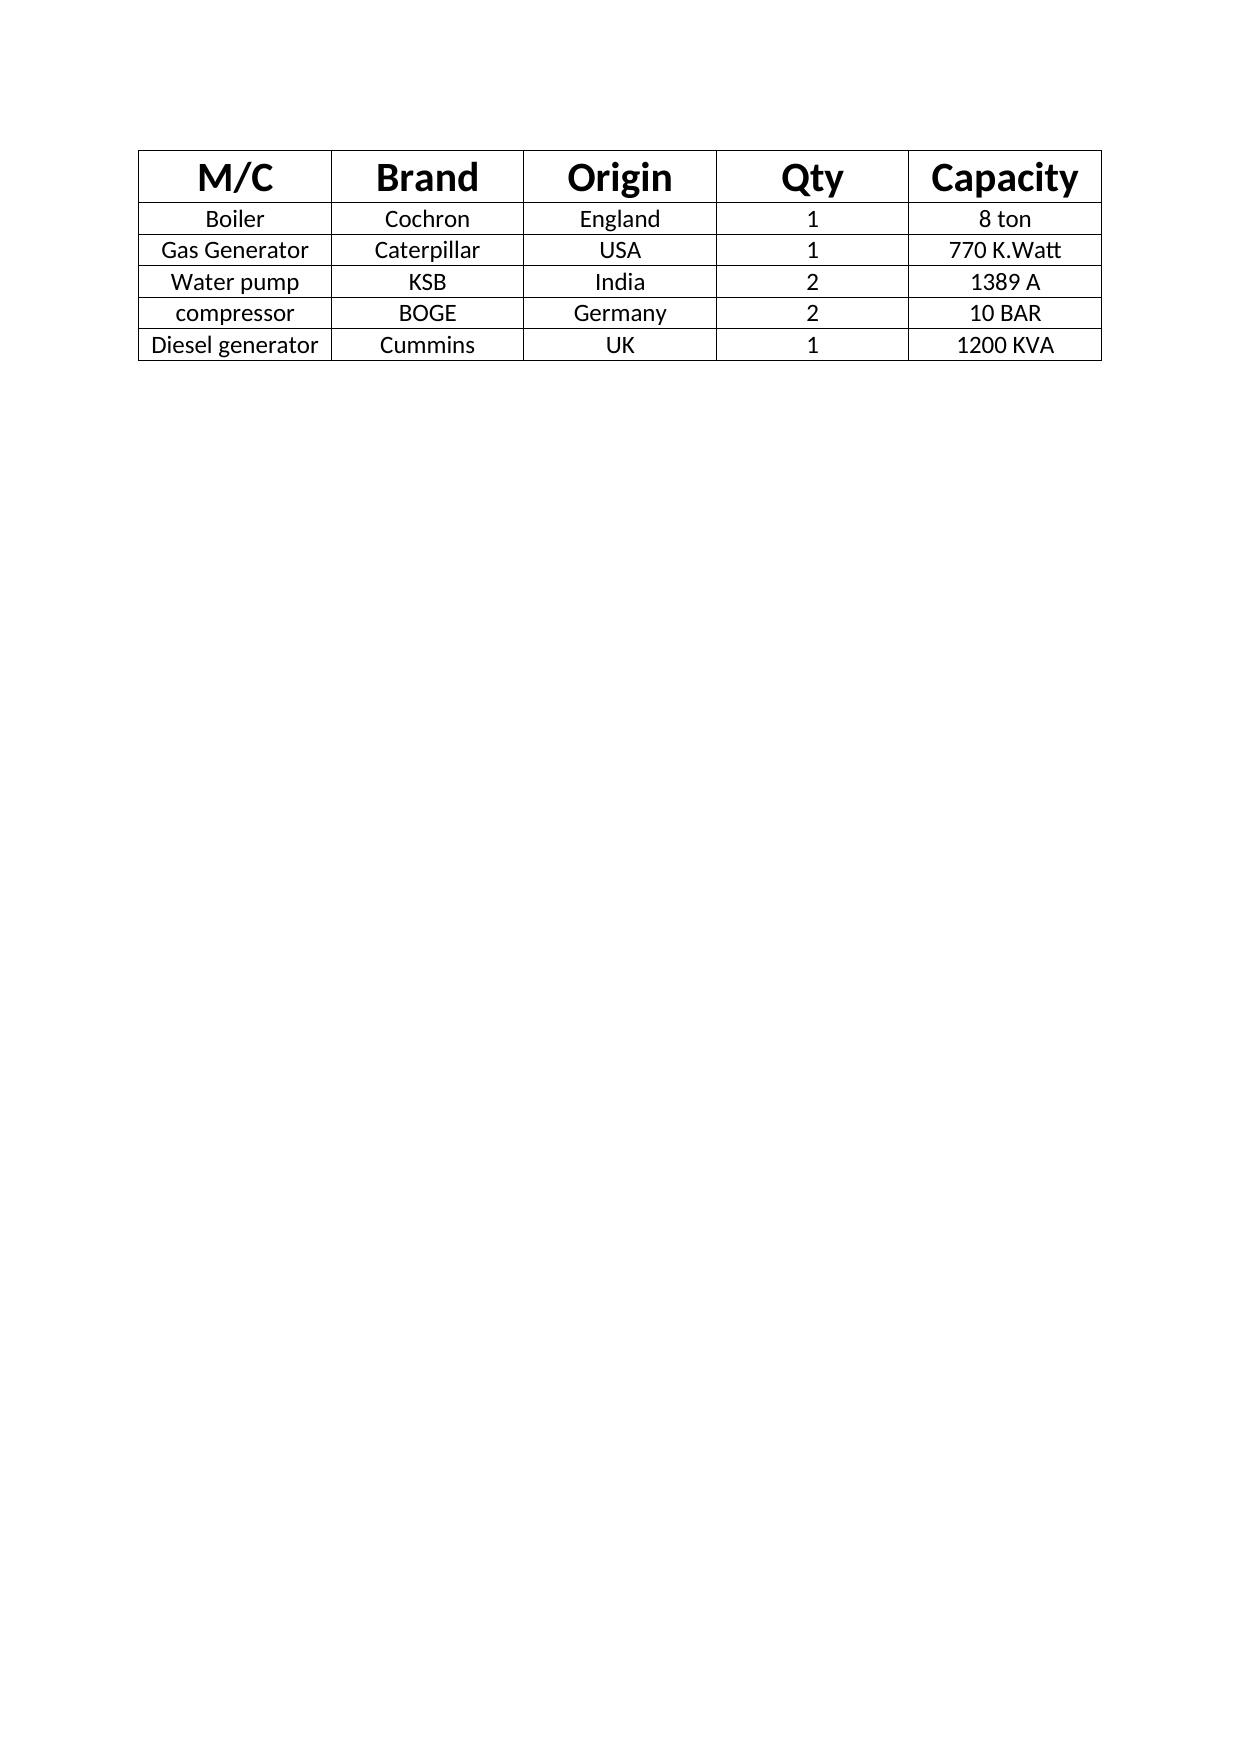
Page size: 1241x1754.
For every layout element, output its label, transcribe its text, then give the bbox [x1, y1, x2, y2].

table_header Origin [524, 151, 716, 202]
table_cell 2 [717, 266, 908, 297]
table_cell Caterpillar [332, 235, 523, 265]
table_cell Water pump [139, 266, 331, 297]
table_cell England [524, 203, 716, 233]
table_cell compressor [139, 298, 331, 328]
table_header Brand [332, 151, 523, 202]
table_cell 1 [717, 329, 908, 360]
table_cell Cummins [332, 329, 523, 360]
table_header Capacity [909, 151, 1101, 202]
table_cell UK [524, 329, 716, 360]
table_cell Cochron [332, 203, 523, 233]
table_cell 770 K.Watt [909, 235, 1101, 265]
table_cell USA [524, 235, 716, 265]
table_cell 8 ton [909, 203, 1101, 233]
table_header Qty [717, 151, 908, 202]
table_cell Diesel generator [139, 329, 331, 360]
table_cell India [524, 266, 716, 297]
table_cell Germany [524, 298, 716, 328]
table_cell 1 [717, 203, 908, 233]
table_cell 1 [717, 235, 908, 265]
table_cell 1200 KVA [909, 329, 1101, 360]
table_cell Boiler [139, 203, 331, 233]
table_cell 1389 A [909, 266, 1101, 297]
table_cell KSB [332, 266, 523, 297]
table_cell 10 BAR [909, 298, 1101, 328]
table_cell Gas Generator [139, 235, 331, 265]
table_cell 2 [717, 298, 908, 328]
table_cell BOGE [332, 298, 523, 328]
table_header M/C [139, 151, 331, 202]
